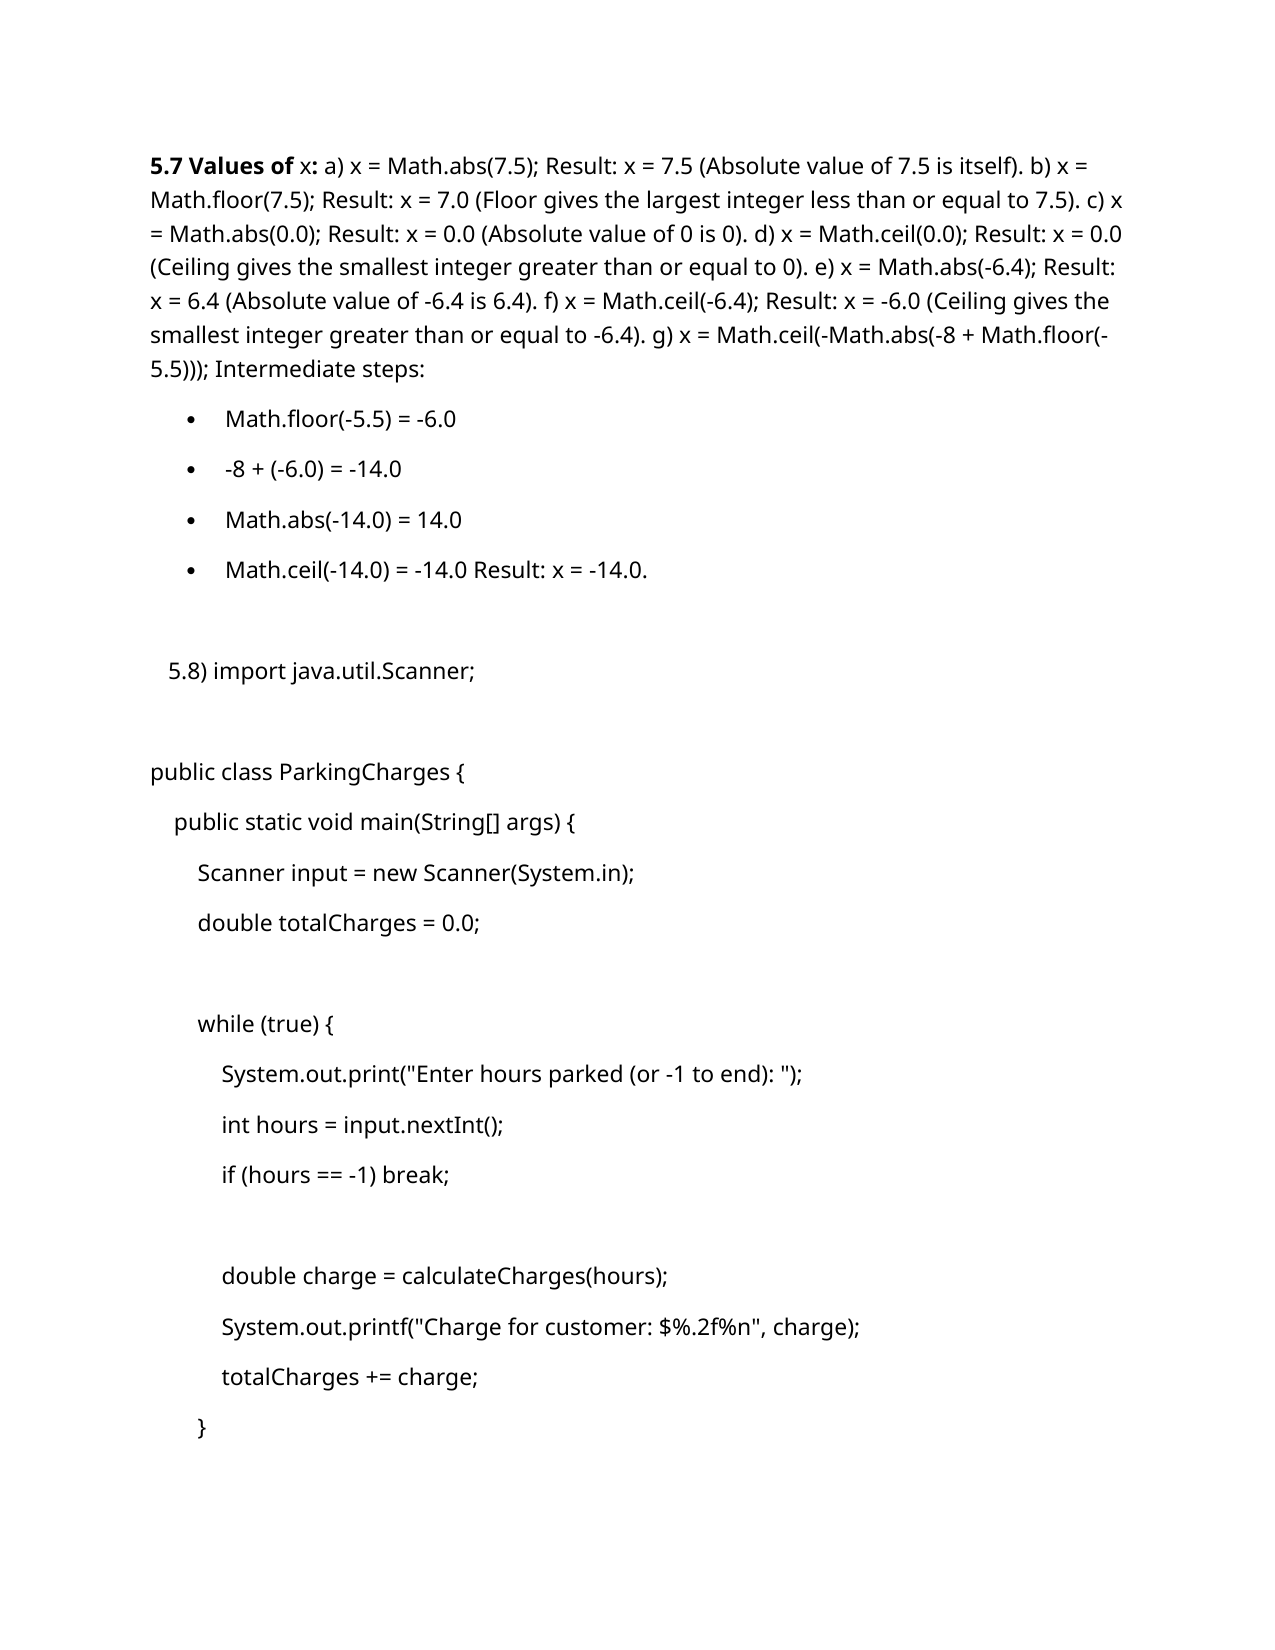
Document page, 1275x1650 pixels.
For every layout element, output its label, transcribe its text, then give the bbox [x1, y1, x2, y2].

list -8 + (-6.0) = -14.0 [187, 453, 1125, 484]
text int hours = input.nextInt(); [150, 1109, 1125, 1140]
text if (hours == -1) break; [150, 1159, 1125, 1190]
text Scanner input = new Scanner(System.in); [150, 857, 1125, 888]
text totalCharges += charge; [150, 1361, 1125, 1392]
list Math.abs(-14.0) = 14.0 [187, 504, 1125, 535]
text double charge = calculateCharges(hours); [150, 1260, 1125, 1291]
text public class ParkingCharges { [150, 756, 1125, 787]
text public static void main(String[] args) { [150, 806, 1125, 837]
text 5.7 Values of x: a) x = Math.abs(7.5); Result: x = 7.5 (Absolute value of 7.5 is itself). b) x = Math.floor(7.5); Result: x = 7.0 (Floor gives the largest integer less than or equal to 7.5). c) x = Math.abs(0.0); Result: x = 0.0 (Absolute value of 0 is 0). d) x = Math.ceil(0.0); Result: x = 0.0 (Ceiling gives the smallest integer greater than or equal to 0). e) x = Math.abs(-6.4); Result: x = 6.4 (Absolute value of -6.4 is 6.4). f) x = Math.ceil(-6.4); Result: x = -6.0 (Ceiling gives the smallest integer greater than or equal to -6.4). g) x = Math.ceil(-Math.abs(-8 + Math.floor(-5.5))); Intermediate steps: [150, 150, 1125, 384]
text double totalCharges = 0.0; [150, 907, 1125, 938]
text System.out.print("Enter hours parked (or -1 to end): "); [150, 1058, 1125, 1089]
list Math.floor(-5.5) = -6.0 [187, 403, 1125, 434]
text 5.8) import java.util.Scanner; [150, 655, 1125, 686]
text } [150, 1411, 1125, 1442]
list Math.ceil(-14.0) = -14.0 Result: x = -14.0. [187, 554, 1125, 585]
text System.out.printf("Charge for customer: $%.2f%n", charge); [150, 1310, 1125, 1342]
text while (true) { [150, 1008, 1125, 1039]
